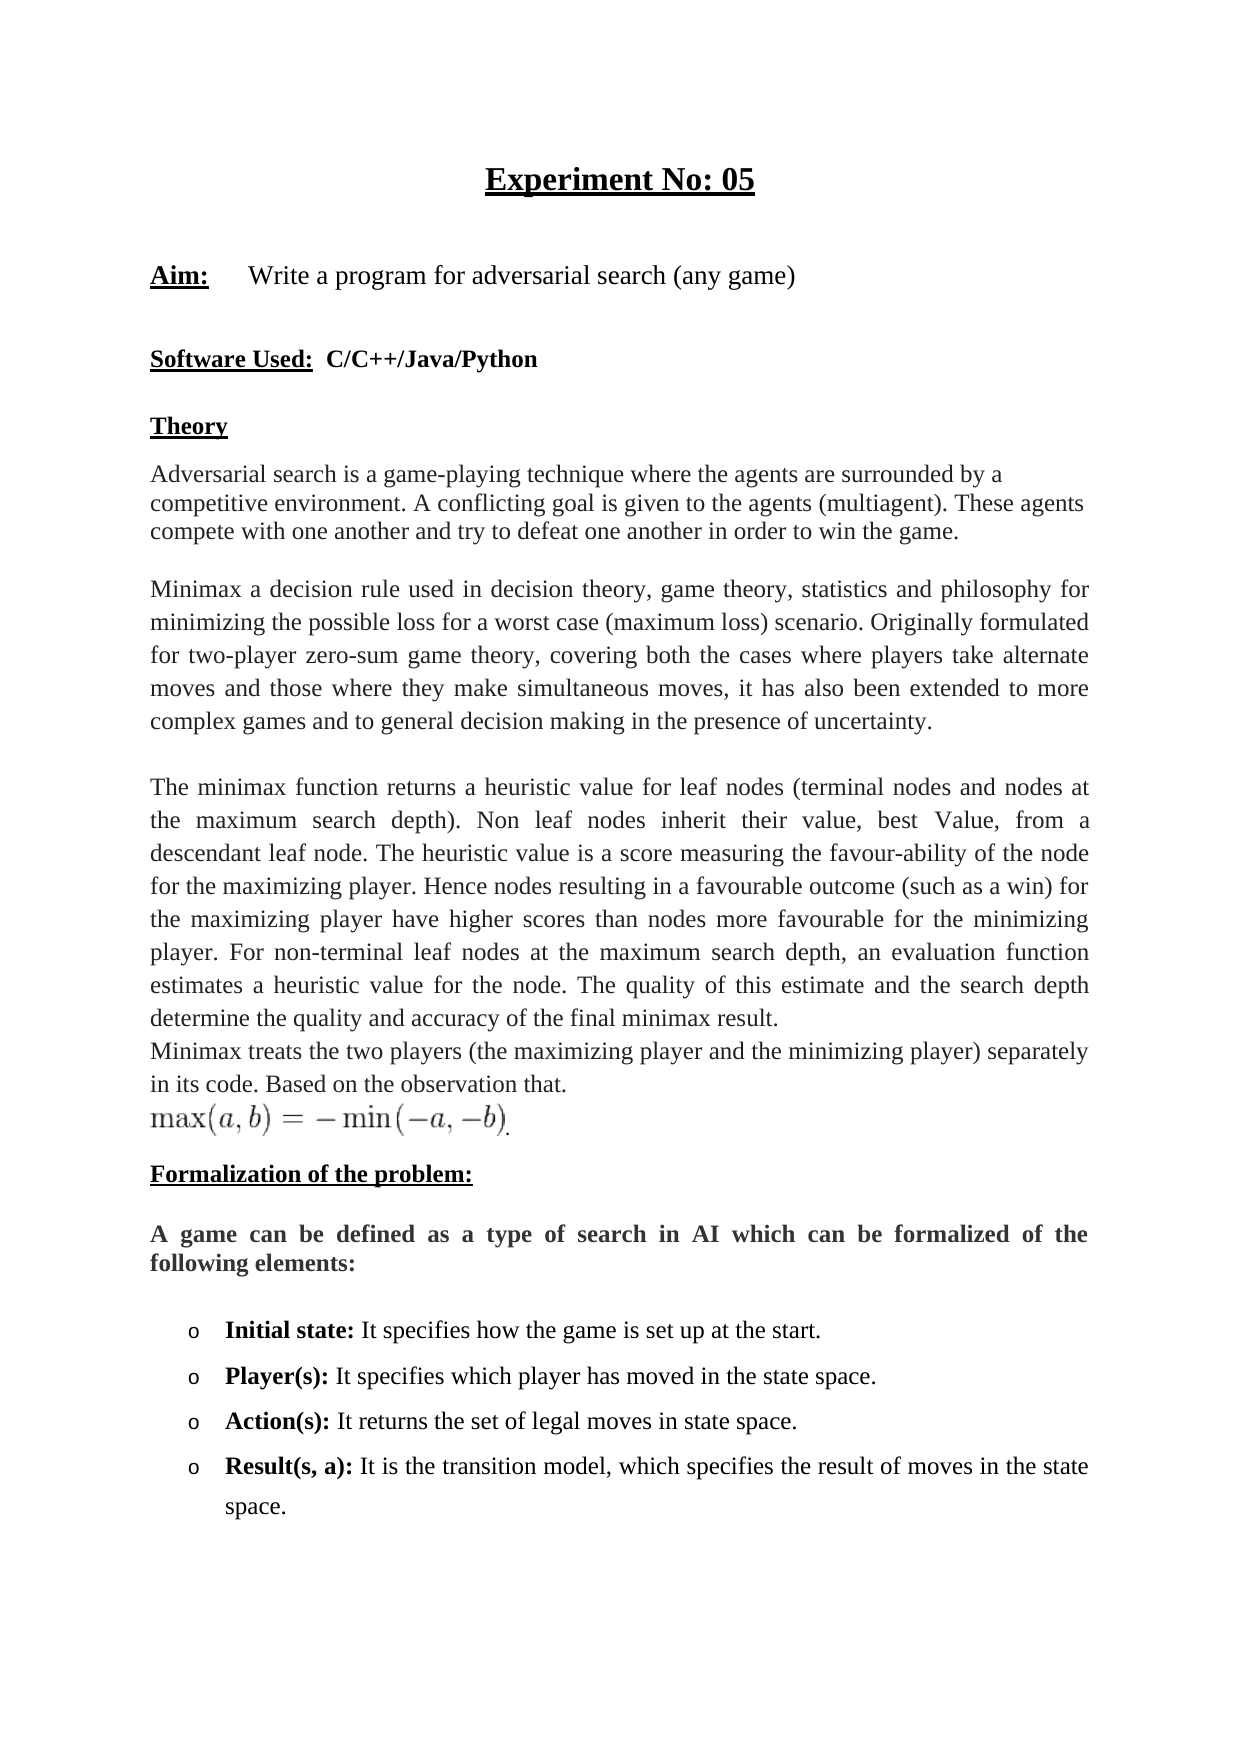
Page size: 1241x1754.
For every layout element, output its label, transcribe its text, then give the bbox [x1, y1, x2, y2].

list Player(s): It specifies which player has moved in the state space. [187, 1351, 1090, 1390]
picture [150, 1102, 505, 1136]
text Theory [150, 411, 1090, 440]
text The minimax function returns a heuristic value for leaf nodes (terminal nodes and nodes at the maximum search depth). Non leaf nodes inherit their value, best Value, from a descendant leaf node. The heuristic value is a score measuring the favour-ability of the node for the maximizing player. Hence nodes resulting in a favourable outcome (such as a win) for the maximizing player have higher scores than nodes more favourable for the minimizing player. For non-terminal leaf nodes at the maximum search depth, an evaluation function estimates a heuristic value for the node. The quality of this estimate and the search depth determine the quality and accuracy of the final minimax result. [150, 772, 1090, 1032]
text Experiment No: 05 [150, 159, 1090, 197]
list Action(s): It returns the set of legal moves in state space. [187, 1397, 1090, 1436]
text Adversarial search is a game-playing technique where the agents are surrounded by a competitive environment. A conflicting goal is given to the agents (multiagent). These agents compete with one another and try to defeat one another in order to win the game. [150, 459, 1090, 545]
text Minimax a decision rule used in decision theory, game theory, statistics and philosophy for minimizing the possible loss for a worst case (maximum loss) scenario. Originally formulated for two-player zero-sum game theory, covering both the cases where players take alternate moves and those where they make simultaneous moves, it has also been extended to more complex games and to general decision making in the presence of uncertainty. [150, 574, 1090, 735]
text Aim: Write a program for adversarial search (any game) [141, 259, 1090, 290]
list Result(s, a): It is the transition model, which specifies the result of moves in the state space. [187, 1442, 1090, 1520]
text Software Used: C/C++/Java/Python [141, 344, 1090, 373]
list Initial state: It specifies how the game is set up at the start. [187, 1306, 1090, 1345]
text Formalization of the problem: [150, 1159, 1090, 1188]
text A game can be defined as a type of search in AI which can be formalized of the following elements: [150, 1219, 1090, 1277]
text Minimax treats the two players (the maximizing player and the minimizing player) separately in its code. Based on the observation that. [150, 1036, 1090, 1098]
